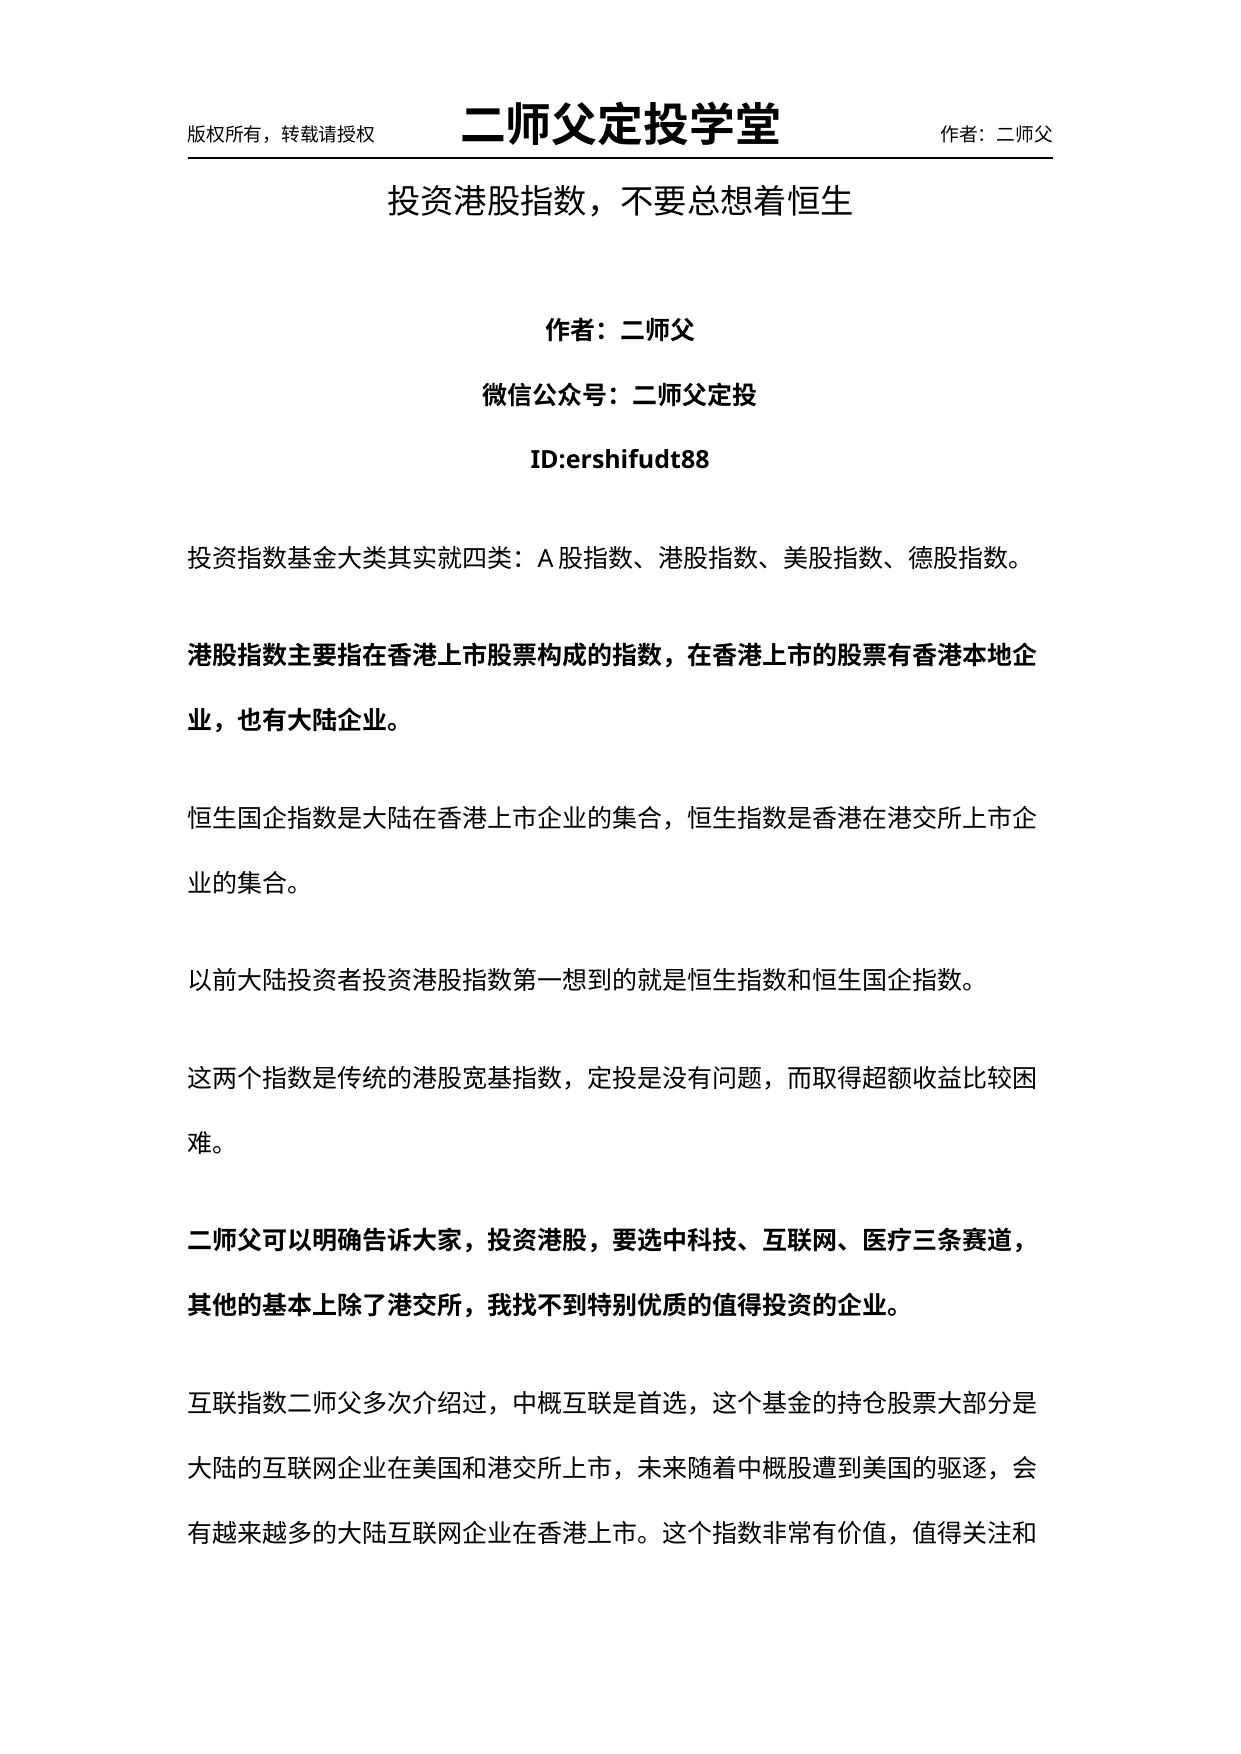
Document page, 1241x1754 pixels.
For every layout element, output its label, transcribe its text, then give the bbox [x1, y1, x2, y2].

list 以前大陆投资者投资港股指数第一想到的就是恒生指数和恒生国企指数。 [187, 946, 1053, 1011]
list 投资指数基金大类其实就四类：A股指数、港股指数、美股指数、德股指数。 [187, 524, 1053, 589]
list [187, 1369, 1053, 1564]
text 微信公众号：二师父定投 [187, 361, 1053, 426]
text ID:ershifudt88 [187, 426, 1053, 491]
list 恒生国企指数是大陆在香港上市企业的集合，恒生指数是香港在港交所上市企业的集合。 [187, 784, 1053, 914]
list 这两个指数是传统的港股宽基指数，定投是没有问题，而取得超额收益比较困难。 [187, 1044, 1053, 1174]
list 港股指数主要指在香港上市股票构成的指数，在香港上市的股票有香港本地企业，也有大陆企业。 [187, 621, 1053, 751]
list 二师父可以明确告诉大家，投资港股，要选中科技、互联网、医疗三条赛道，其他的基本上除了港交所，我找不到特别优质的值得投资的企业。 [187, 1206, 1053, 1336]
text 投资港股指数，不要总想着恒生 [187, 166, 1053, 231]
text 作者：二师父 [187, 296, 1053, 361]
